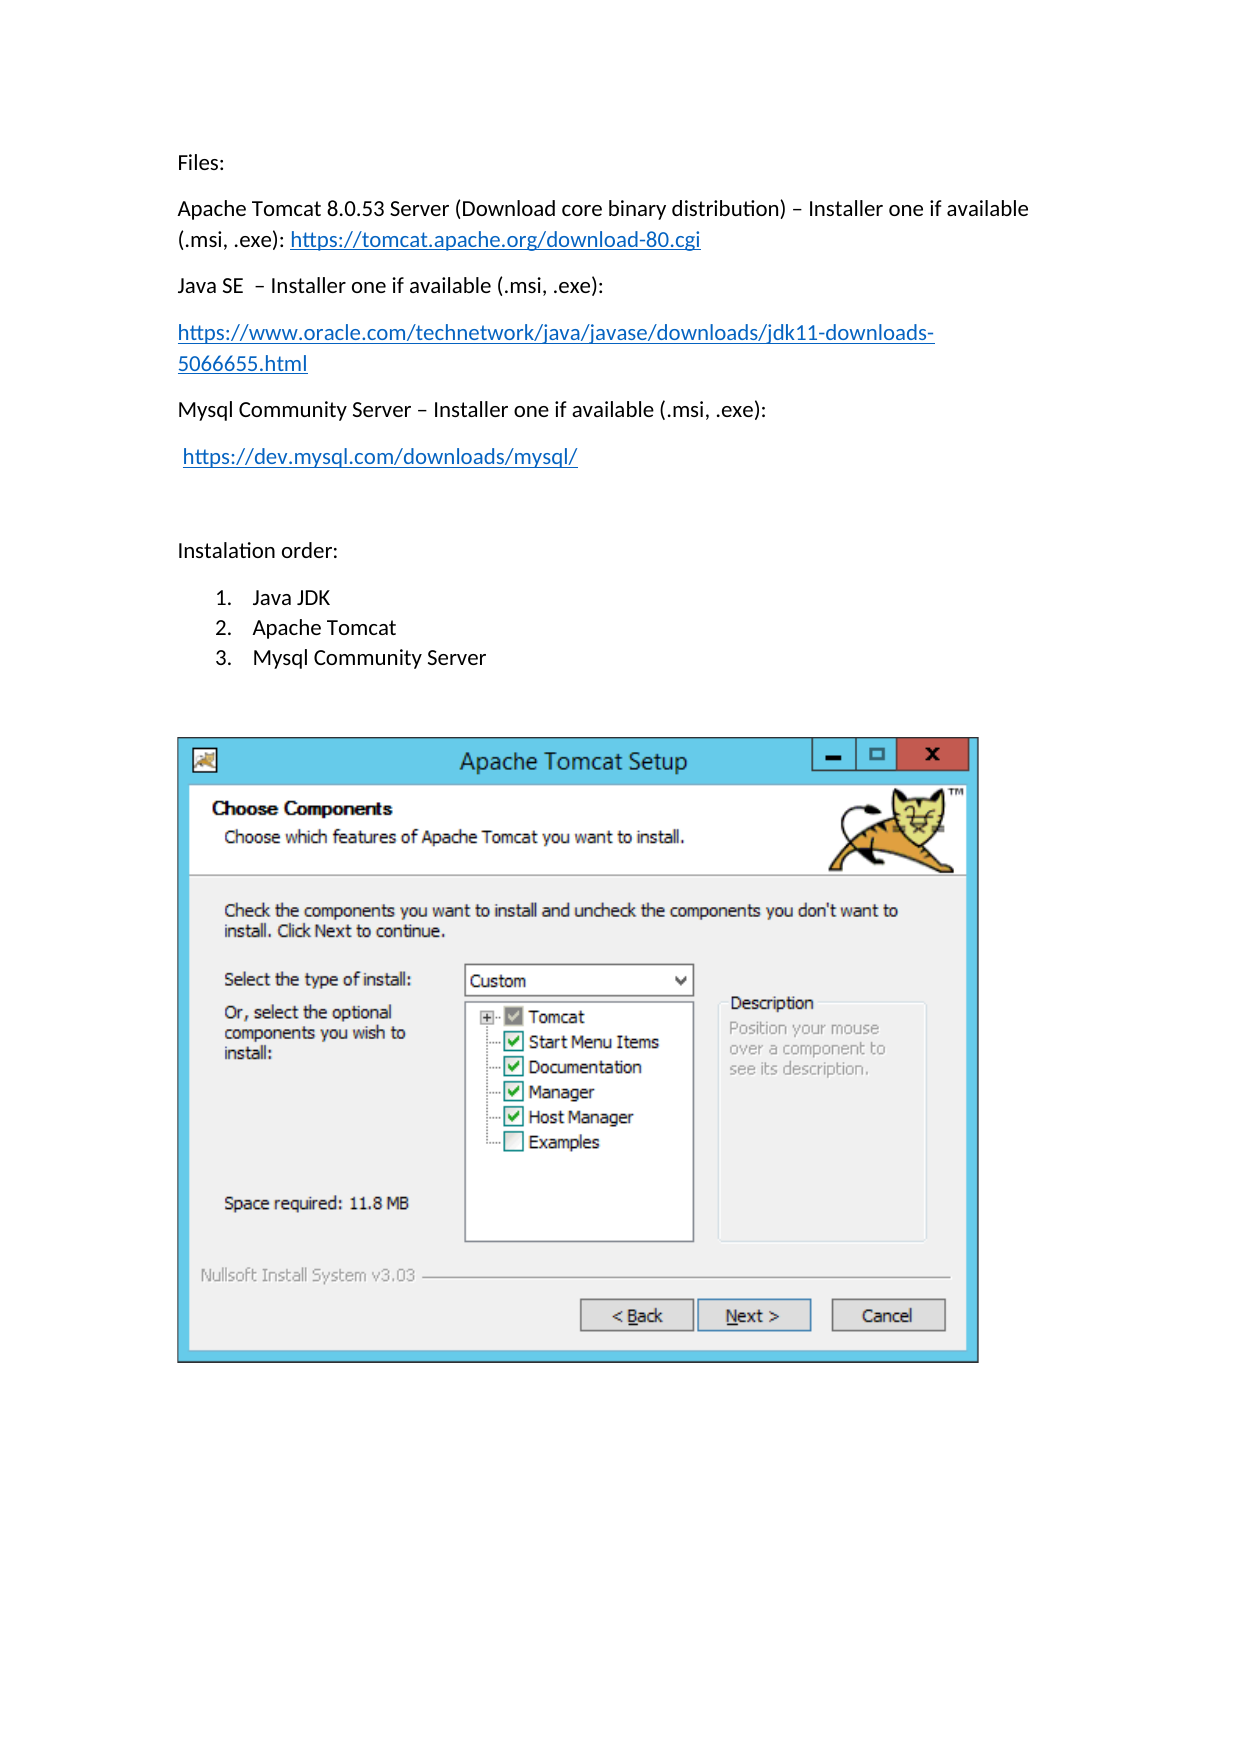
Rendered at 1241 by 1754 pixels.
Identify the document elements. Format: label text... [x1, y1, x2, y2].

text Mysql Community Server – Installer one if available (.msi, .exe): [177, 396, 1063, 423]
text Java SE – Installer one if available (.msi, .exe): [177, 272, 1063, 299]
picture [177, 737, 979, 1363]
text Apache Tomcat 8.0.53 Server (Download core binary distribution) – Installer one if available (.msi, .exe): https://tomcat.apache.org/download-80.cgi [177, 194, 1063, 253]
text https://dev.mysql.com/downloads/mysql/ [177, 442, 1063, 470]
list Java JDK [215, 583, 1063, 611]
text https://www.oracle.com/technetwork/java/javase/downloads/jdk11-downloads-5066655.html [177, 318, 1063, 377]
text Files: [177, 148, 1063, 176]
list Apache Tomcat [215, 613, 1063, 641]
text Instalation order: [177, 536, 1063, 564]
list Mysql Community Server [215, 643, 1063, 671]
